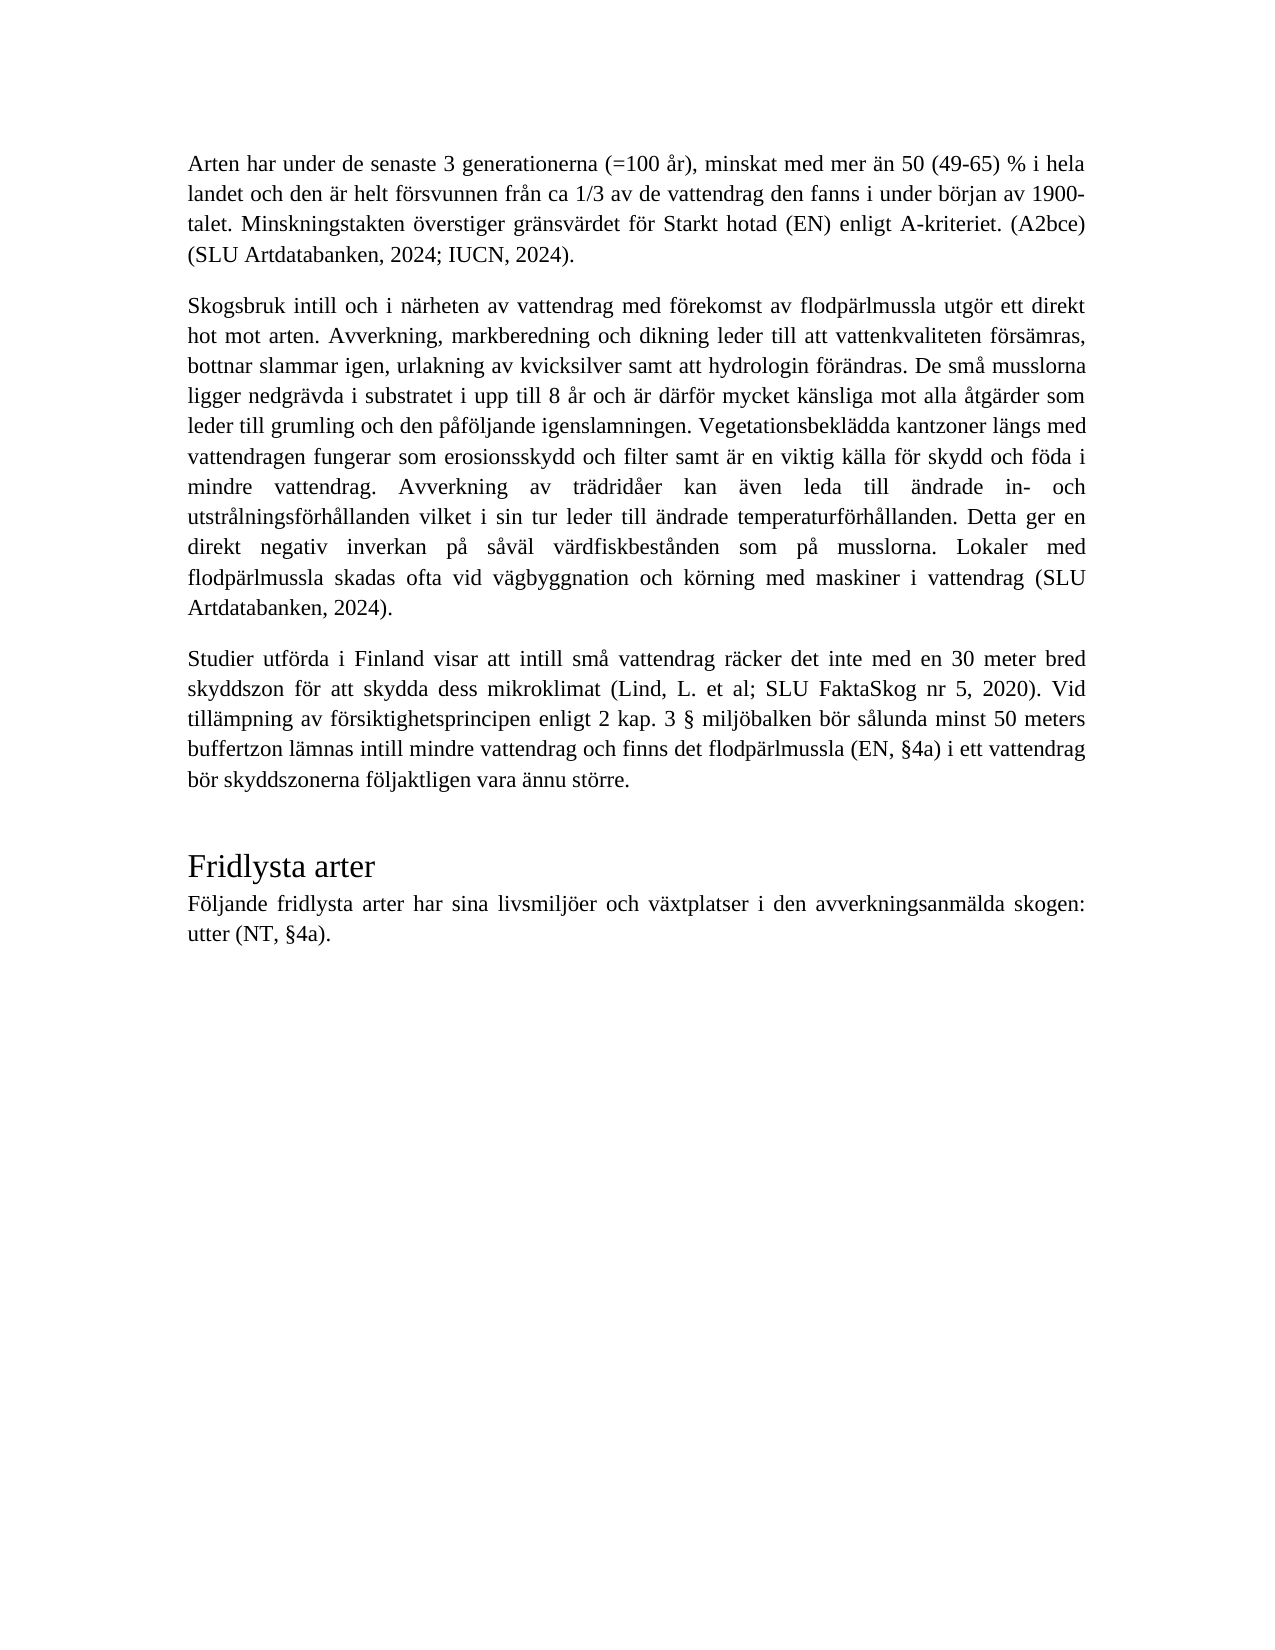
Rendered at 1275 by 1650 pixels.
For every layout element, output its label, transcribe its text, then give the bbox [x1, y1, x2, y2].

text Studier utförda i Finland visar att intill små vattendrag räcker det inte med en 30 meter bred skyddszon för att skydda dess mikroklimat (Lind, L. et al; SLU FaktaSkog nr 5, 2020). Vid tillämpning av försiktighetsprincipen enligt 2 kap. 3 § miljöbalken bör sålunda minst 50 meters buffertzon lämnas intill mindre vattendrag och finns det flodpärlmussla (EN, §4a) i ett vattendrag bör skyddszonerna följaktligen vara ännu större. [187, 645, 1087, 792]
subtitle Fridlysta arter [187, 846, 1087, 884]
text Följande fridlysta arter har sina livsmiljöer och växtplatser i den avverkningsanmälda skogen: utter (NT, §4a). [187, 890, 1087, 946]
text Arten har under de senaste 3 generationerna (=100 år), minskat med mer än 50 (49-65) % i hela landet och den är helt försvunnen från ca 1/3 av de vattendrag den fanns i under början av 1900-talet. Minskningstakten överstiger gränsvärdet för Starkt hotad (EN) enligt A-kriteriet. (A2bce) (SLU Artdatabanken, 2024; IUCN, 2024). [187, 150, 1087, 267]
text Skogsbruk intill och i närheten av vattendrag med förekomst av flodpärlmussla utgör ett direkt hot mot arten. Avverkning, markberedning och dikning leder till att vattenkvaliteten försämras, bottnar slammar igen, urlakning av kvicksilver samt att hydrologin förändras. De små musslorna ligger nedgrävda i substratet i upp till 8 år och är därför mycket känsliga mot alla åtgärder som leder till grumling och den påföljande igenslamningen. Vegetationsbeklädda kantzoner längs med vattendragen fungerar som erosionsskydd och filter samt är en viktig källa för skydd och föda i mindre vattendrag. Avverkning av trädridåer kan även leda till ändrade in- och utstrålningsförhållanden vilket i sin tur leder till ändrade temperaturförhållanden. Detta ger en direkt negativ inverkan på såväl värdfiskbestånden som på musslorna. Lokaler med flodpärlmussla skadas ofta vid vägbyggnation och körning med maskiner i vattendrag (SLU Artdatabanken, 2024). [187, 292, 1087, 620]
